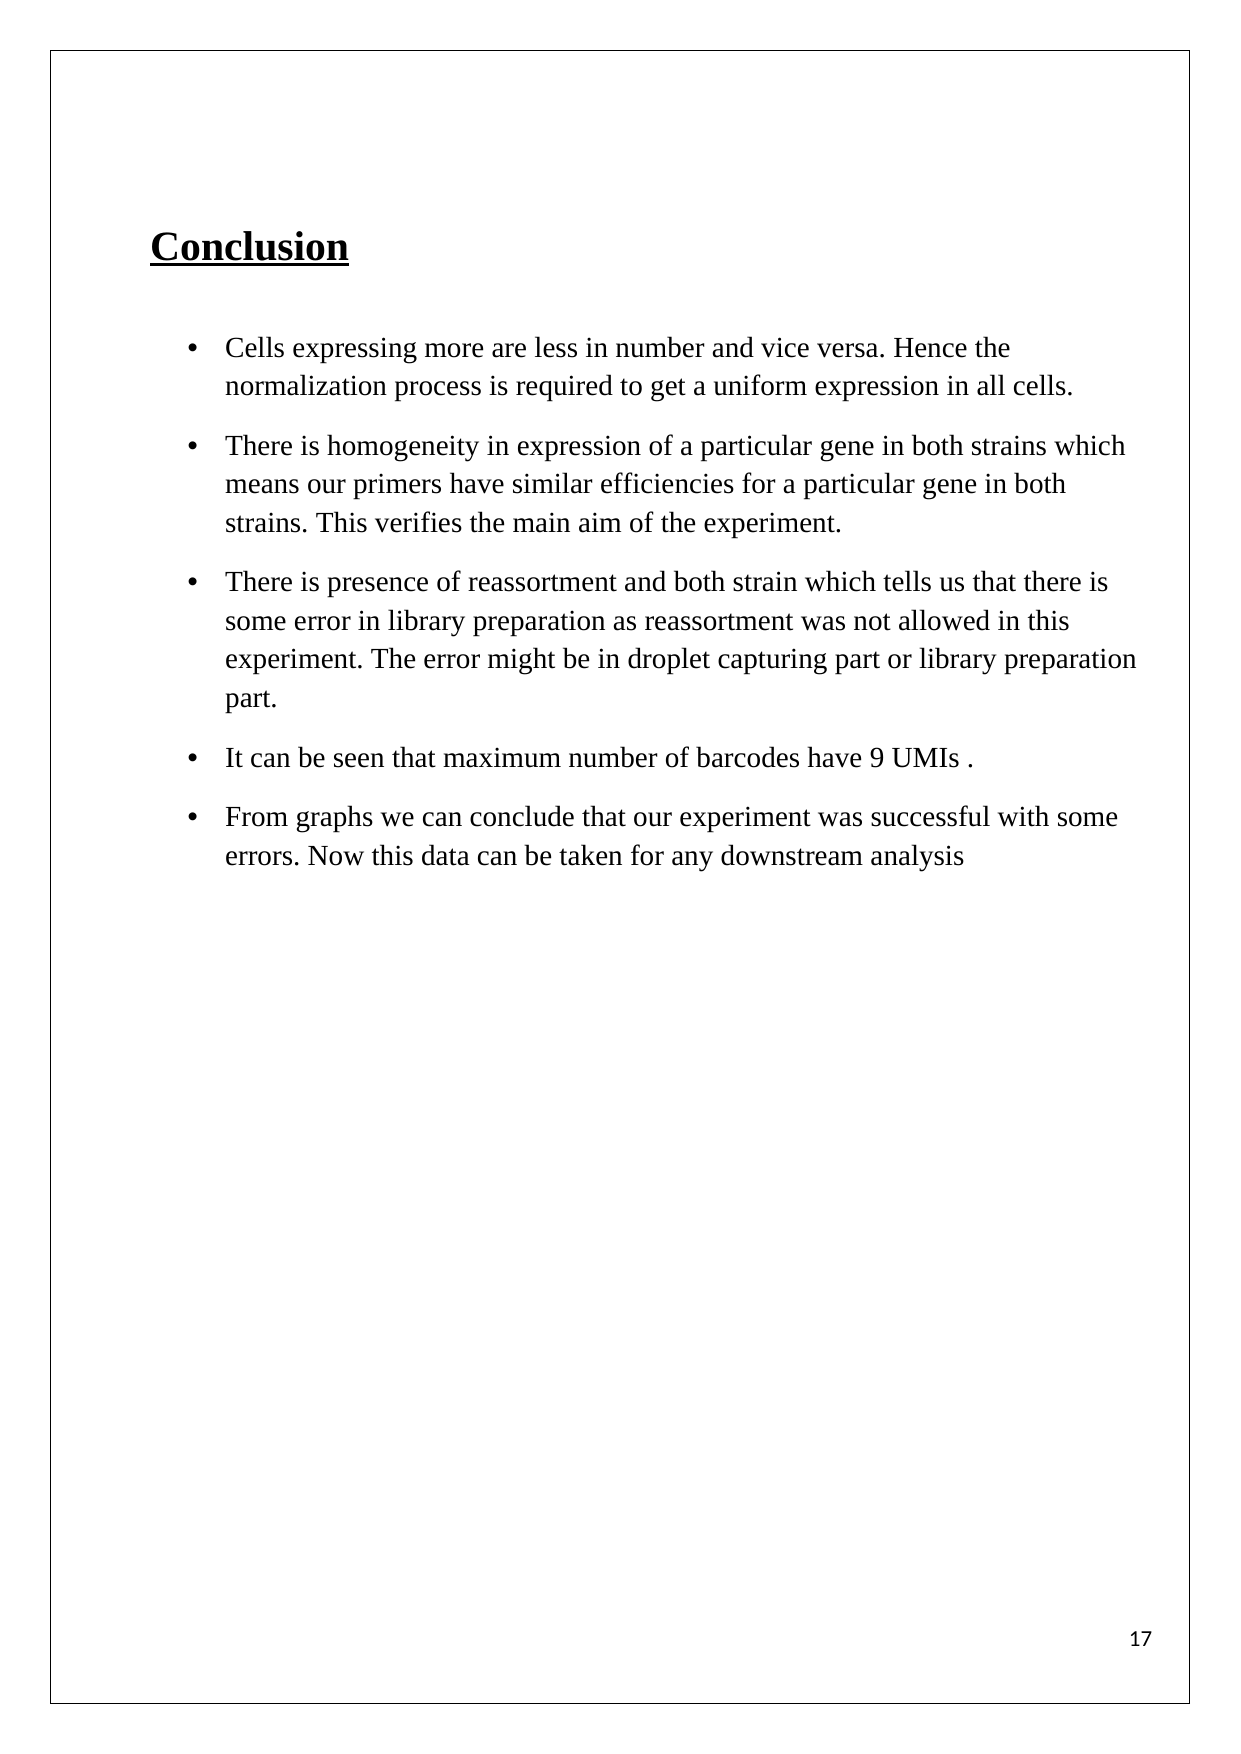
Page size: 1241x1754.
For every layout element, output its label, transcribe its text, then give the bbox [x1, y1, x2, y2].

list From graphs we can conclude that our experiment was successful with some errors. Now this data can be taken for any downstream analysis [187, 799, 1152, 871]
list There is homogeneity in expression of a particular gene in both strains which means our primers have similar efficiencies for a particular gene in both strains. This verifies the main aim of the experiment. [187, 428, 1152, 539]
list It can be seen that maximum number of barcodes have 9 UMIs . [187, 739, 1152, 773]
list There is presence of reassortment and both strain which tells us that there is some error in library preparation as reassortment was not allowed in this experiment. The error might be in droplet capturing part or library preparation part. [187, 564, 1152, 714]
subtitle Conclusion [150, 222, 1152, 270]
list Cells expressing more are less in number and vice versa. Hence the normalization process is required to get a uniform expression in all cells. [187, 330, 1152, 402]
